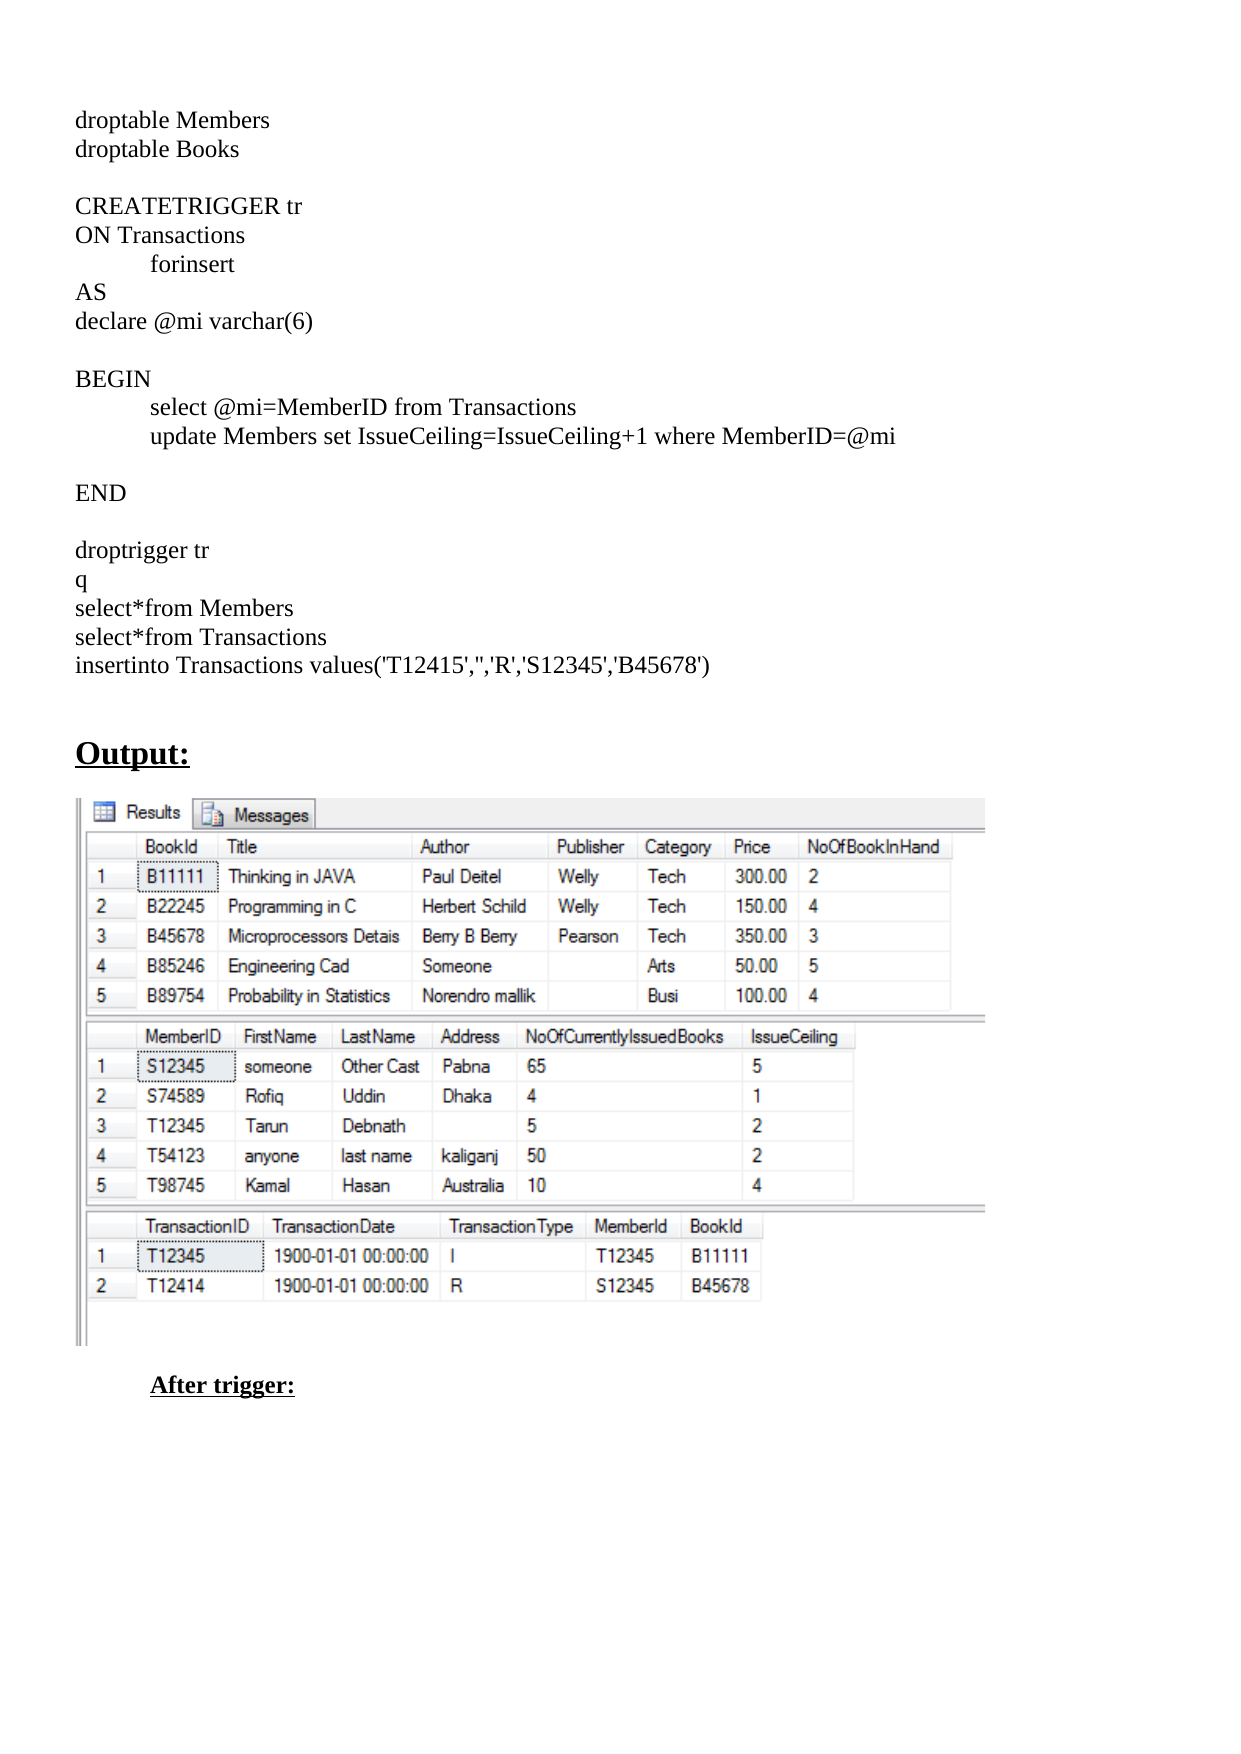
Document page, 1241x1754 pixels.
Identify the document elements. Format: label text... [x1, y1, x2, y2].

text droptable Books [75, 134, 1165, 162]
picture [75, 798, 986, 1346]
text select @mi=MemberID from Transactions [75, 392, 1165, 421]
text END [75, 478, 1165, 507]
text declare @mi varchar(6) [75, 306, 1165, 335]
text update Members set IssueCeiling=IssueCeiling+1 where MemberID=@mi [75, 421, 1165, 450]
text Output: [75, 733, 1165, 771]
text select*from Members [75, 593, 1165, 622]
text droptable Members [75, 105, 1165, 134]
text q [75, 564, 1165, 593]
text droptrigger tr [75, 536, 1165, 564]
text forinsert [75, 249, 1165, 277]
text select*from Transactions [75, 622, 1165, 651]
text ON Transactions [75, 220, 1165, 249]
text AS [75, 277, 1165, 306]
text BEGIN [75, 364, 1165, 392]
text CREATETRIGGER tr [75, 191, 1165, 220]
text After trigger: [150, 1371, 1165, 1399]
text insertinto Transactions values('T12415','','R','S12345','B45678') [75, 651, 1165, 679]
